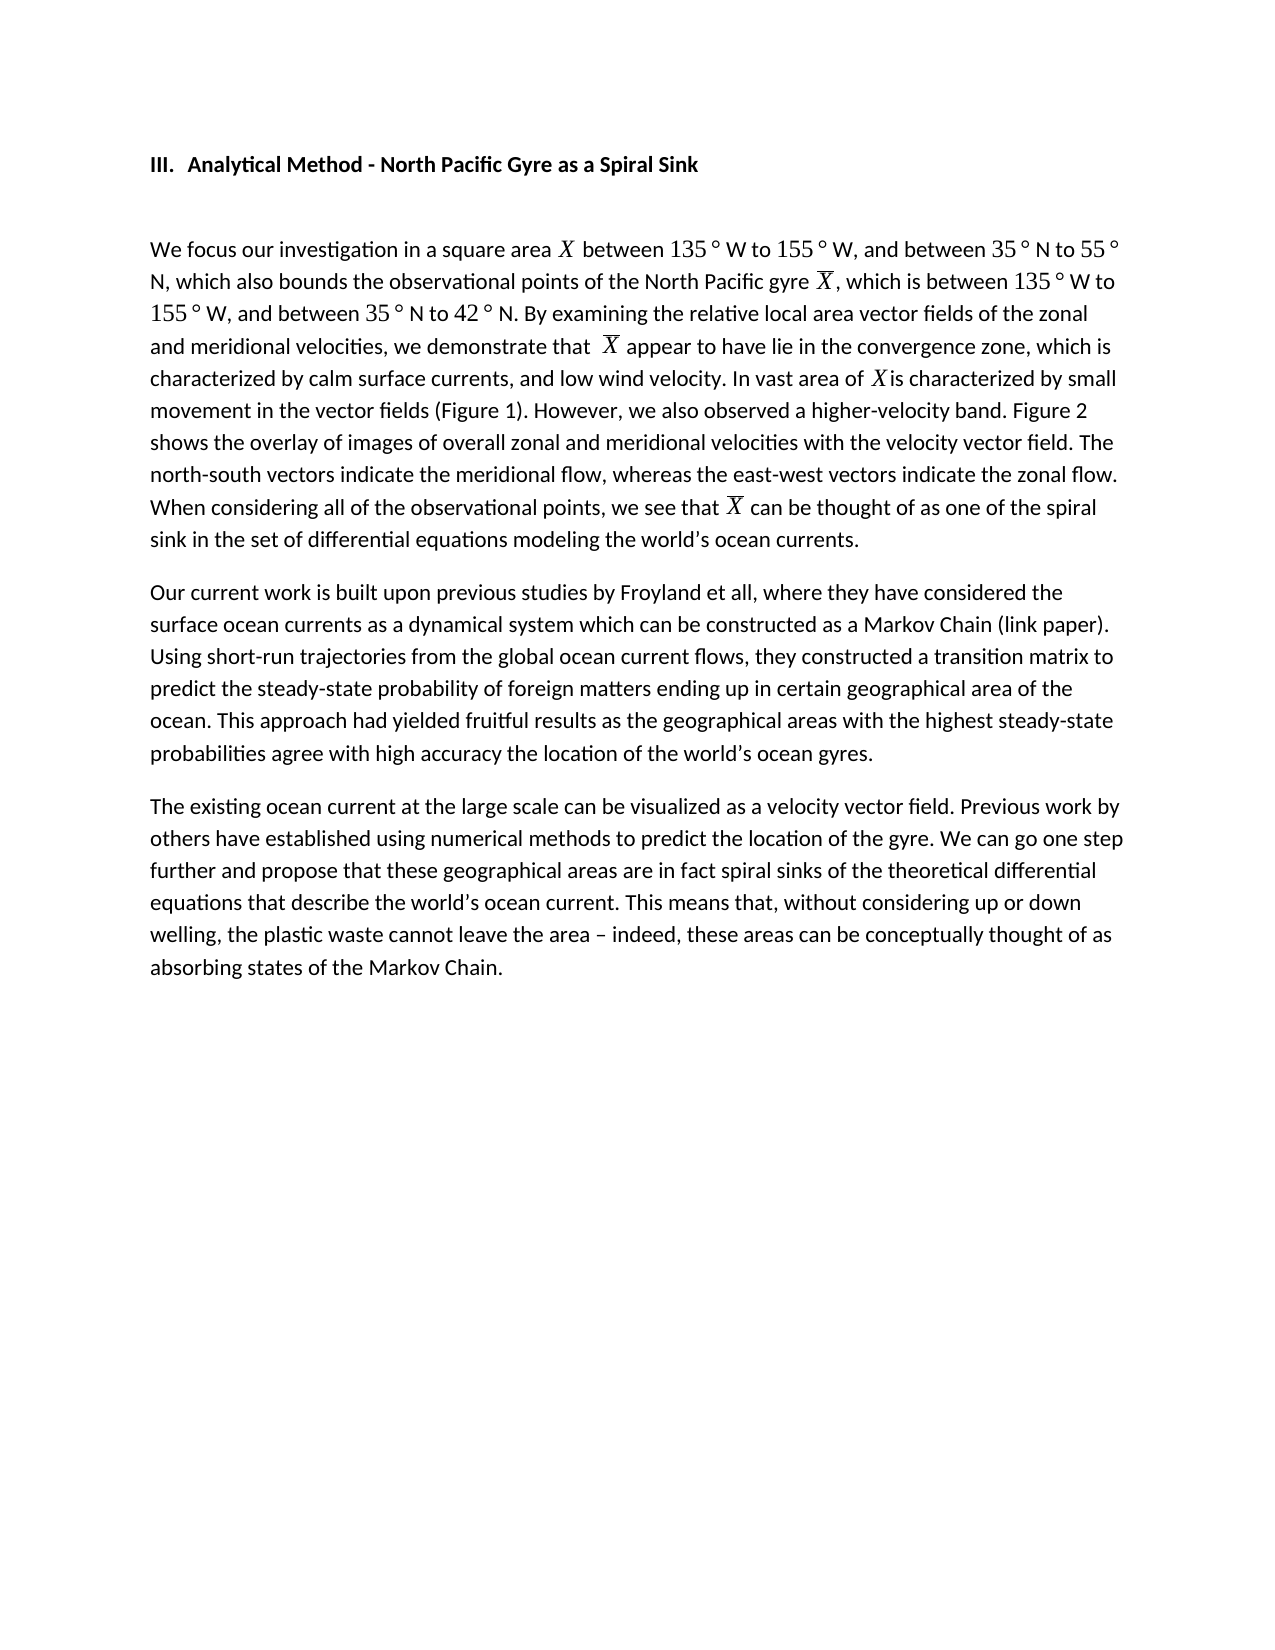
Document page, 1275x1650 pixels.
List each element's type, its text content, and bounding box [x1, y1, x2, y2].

text Our current work is built upon previous studies by Froyland et all, where they have considered the surface ocean currents as a dynamical system which can be constructed as a Markov Chain (link paper). Using short-run trajectories from the global ocean current flows, they constructed a transition matrix to predict the steady-state probability of foreign matters ending up in certain geographical area of the ocean. This approach had yielded fruitful results as the geographical areas with the highest steady-state probabilities agree with high accuracy the location of the world’s ocean gyres. [150, 578, 1125, 767]
text We focus our investigation in a square area between W to W, and between N to N, which also bounds the observational points of the North Pacific gyre , which is between W to W, and between N to N. By examining the relative local area vector fields of the zonal and meridional velocities, we demonstrate that appear to have lie in the convergence zone, which is characterized by calm surface currents, and low wind velocity. In vast area of is characterized by small movement in the vector fields (Figure 1). However, we also observed a higher-velocity band. Figure 2 shows the overlay of images of overall zonal and meridional velocities with the velocity vector field. The north-south vectors indicate the meridional flow, whereas the east-west vectors indicate the zonal flow. When considering all of the observational points, we see that can be thought of as one of the spiral sink in the set of differential equations modeling the world’s ocean currents. [150, 235, 1125, 553]
text The existing ocean current at the large scale can be visualized as a velocity vector field. Previous work by others have established using numerical methods to predict the location of the gyre. We can go one step further and propose that these geographical areas are in fact spiral sinks of the theoretical differential equations that describe the world’s ocean current. This means that, without considering up or down welling, the plastic waste cannot leave the area – indeed, these areas can be conceptually thought of as absorbing states of the Markov Chain. [150, 792, 1125, 981]
list Analytical Method - North Pacific Gyre as a Spiral Sink [150, 150, 1125, 178]
